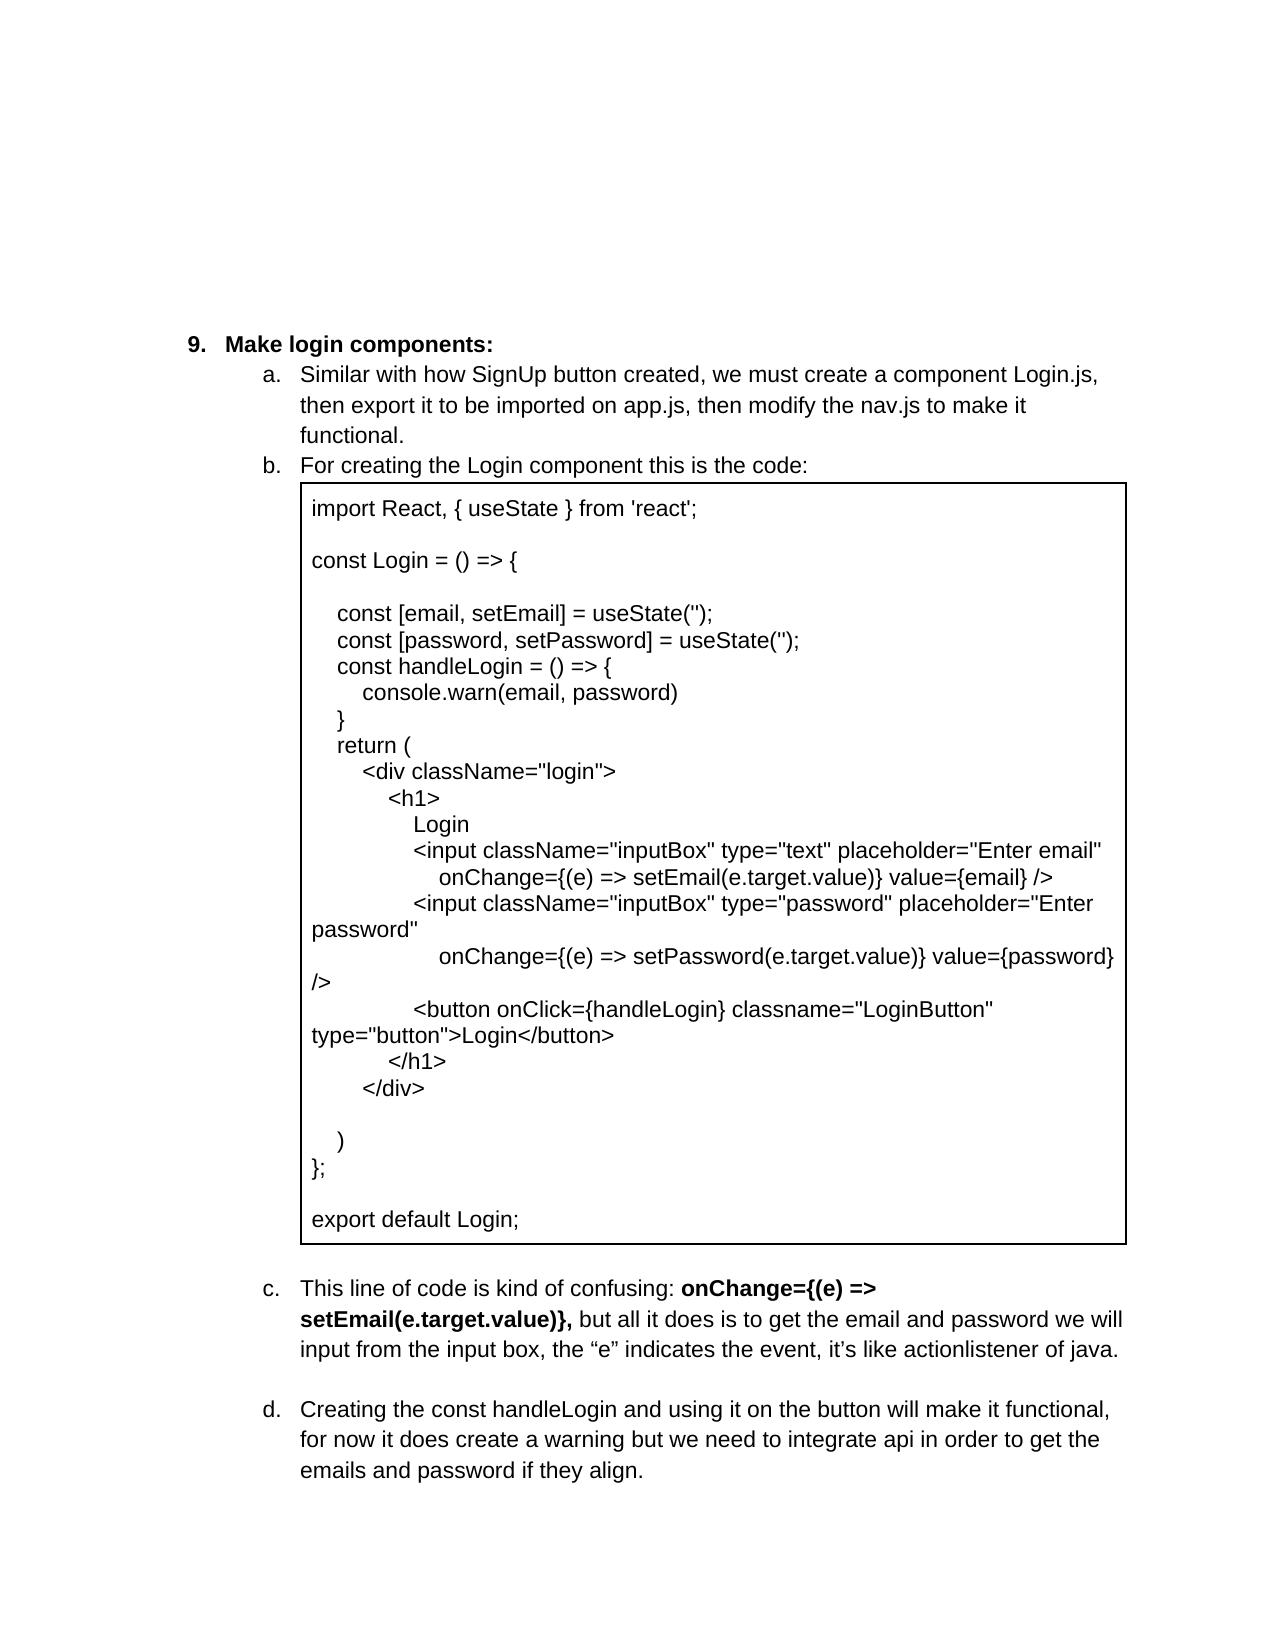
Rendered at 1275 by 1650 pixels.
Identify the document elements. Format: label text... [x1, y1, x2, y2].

list Creating the const handleLogin and using it on the button will make it functional, for now it does create a warning but we need to integrate api in order to get the emails and password if they align. [262, 1396, 1125, 1483]
list This line of code is kind of confusing: onChange={(e) => setEmail(e.target.value)}, but all it does is to get the email and password we will input from the input box, the “e” indicates the event, it’s like actionlistener of java. [262, 1275, 1125, 1362]
list Make login components: [187, 331, 1125, 358]
list Similar with how SignUp button created, we must create a component Login.js, then export it to be imported on app.js, then modify the nav.js to make it functional. [262, 361, 1125, 448]
list For creating the Login component this is the code: [262, 452, 1125, 478]
table_header import React, { useState } from 'react'; const Login = () => { const [email, setEmail] = useState(''); const [password, setPassword] = useState(''); const handleLogin = () => { console.warn(email, password) } return ( <div className="login"> <h1> Login <input className="inputBox" type="text" placeholder="Enter email" onChange={(e) => setEmail(e.target.value)} value={email} /> <input className="inputBox" type="password" placeholder="Enter password" onChange={(e) => setPassword(e.target.value)} value={password} /> <button onClick={handleLogin} classname="LoginButton" type="button">Login</button> </h1> </div> ) }; export default Login; [302, 484, 1125, 1243]
